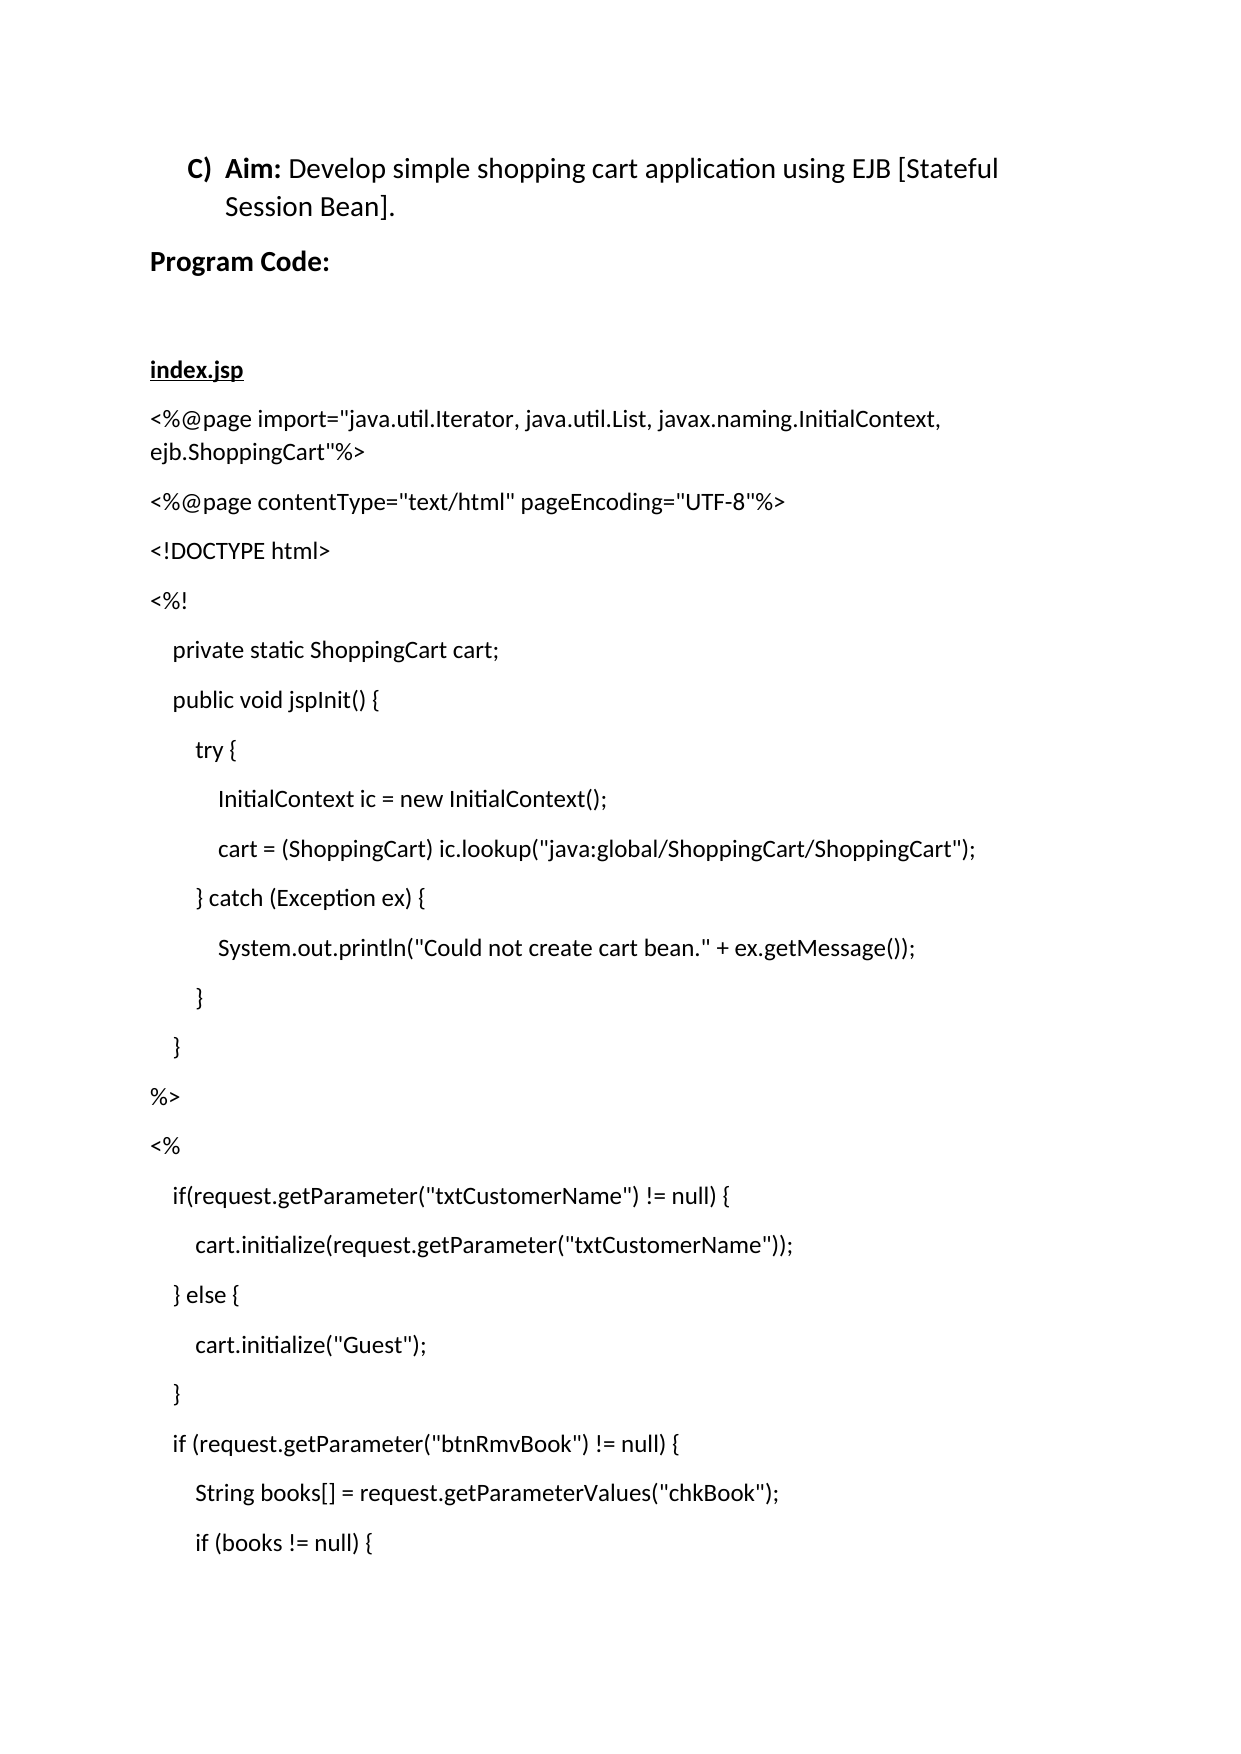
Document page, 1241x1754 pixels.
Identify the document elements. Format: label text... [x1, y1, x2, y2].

text } [150, 1031, 1090, 1062]
text } else { [150, 1279, 1090, 1310]
text <%! [150, 585, 1090, 616]
text Program Code: [150, 243, 1090, 279]
text index.jsp [150, 354, 1090, 384]
text private static ShoppingCart cart; [150, 634, 1090, 665]
text cart.initialize("Guest"); [150, 1329, 1090, 1359]
text <%@page contentType="text/html" pageEncoding="UTF-8"%> [150, 486, 1090, 516]
text <%@page import="java.util.Iterator, java.util.List, javax.naming.InitialContext, ejb.ShoppingCart"%> [150, 403, 1090, 467]
text cart = (ShoppingCart) ic.lookup("java:global/ShoppingCart/ShoppingCart"); [150, 833, 1090, 863]
text %> [150, 1081, 1090, 1111]
text } [150, 1378, 1090, 1409]
text } [150, 982, 1090, 1012]
text System.out.println("Could not create cart bean." + ex.getMessage()); [150, 932, 1090, 963]
text if (books != null) { [150, 1527, 1090, 1558]
text <!DOCTYPE html> [150, 535, 1090, 566]
text try { [150, 734, 1090, 764]
text if (request.getParameter("btnRmvBook") != null) { [150, 1428, 1090, 1458]
text } catch (Exception ex) { [150, 882, 1090, 913]
text InitialContext ic = new InitialContext(); [150, 783, 1090, 814]
text cart.initialize(request.getParameter("txtCustomerName")); [150, 1229, 1090, 1260]
text if(request.getParameter("txtCustomerName") != null) { [150, 1180, 1090, 1211]
text <% [150, 1130, 1090, 1161]
list Aim: Develop simple shopping cart application using EJB [Stateful Session Bean]. [187, 150, 1090, 224]
text public void jspInit() { [150, 684, 1090, 715]
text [150, 1477, 1090, 1508]
